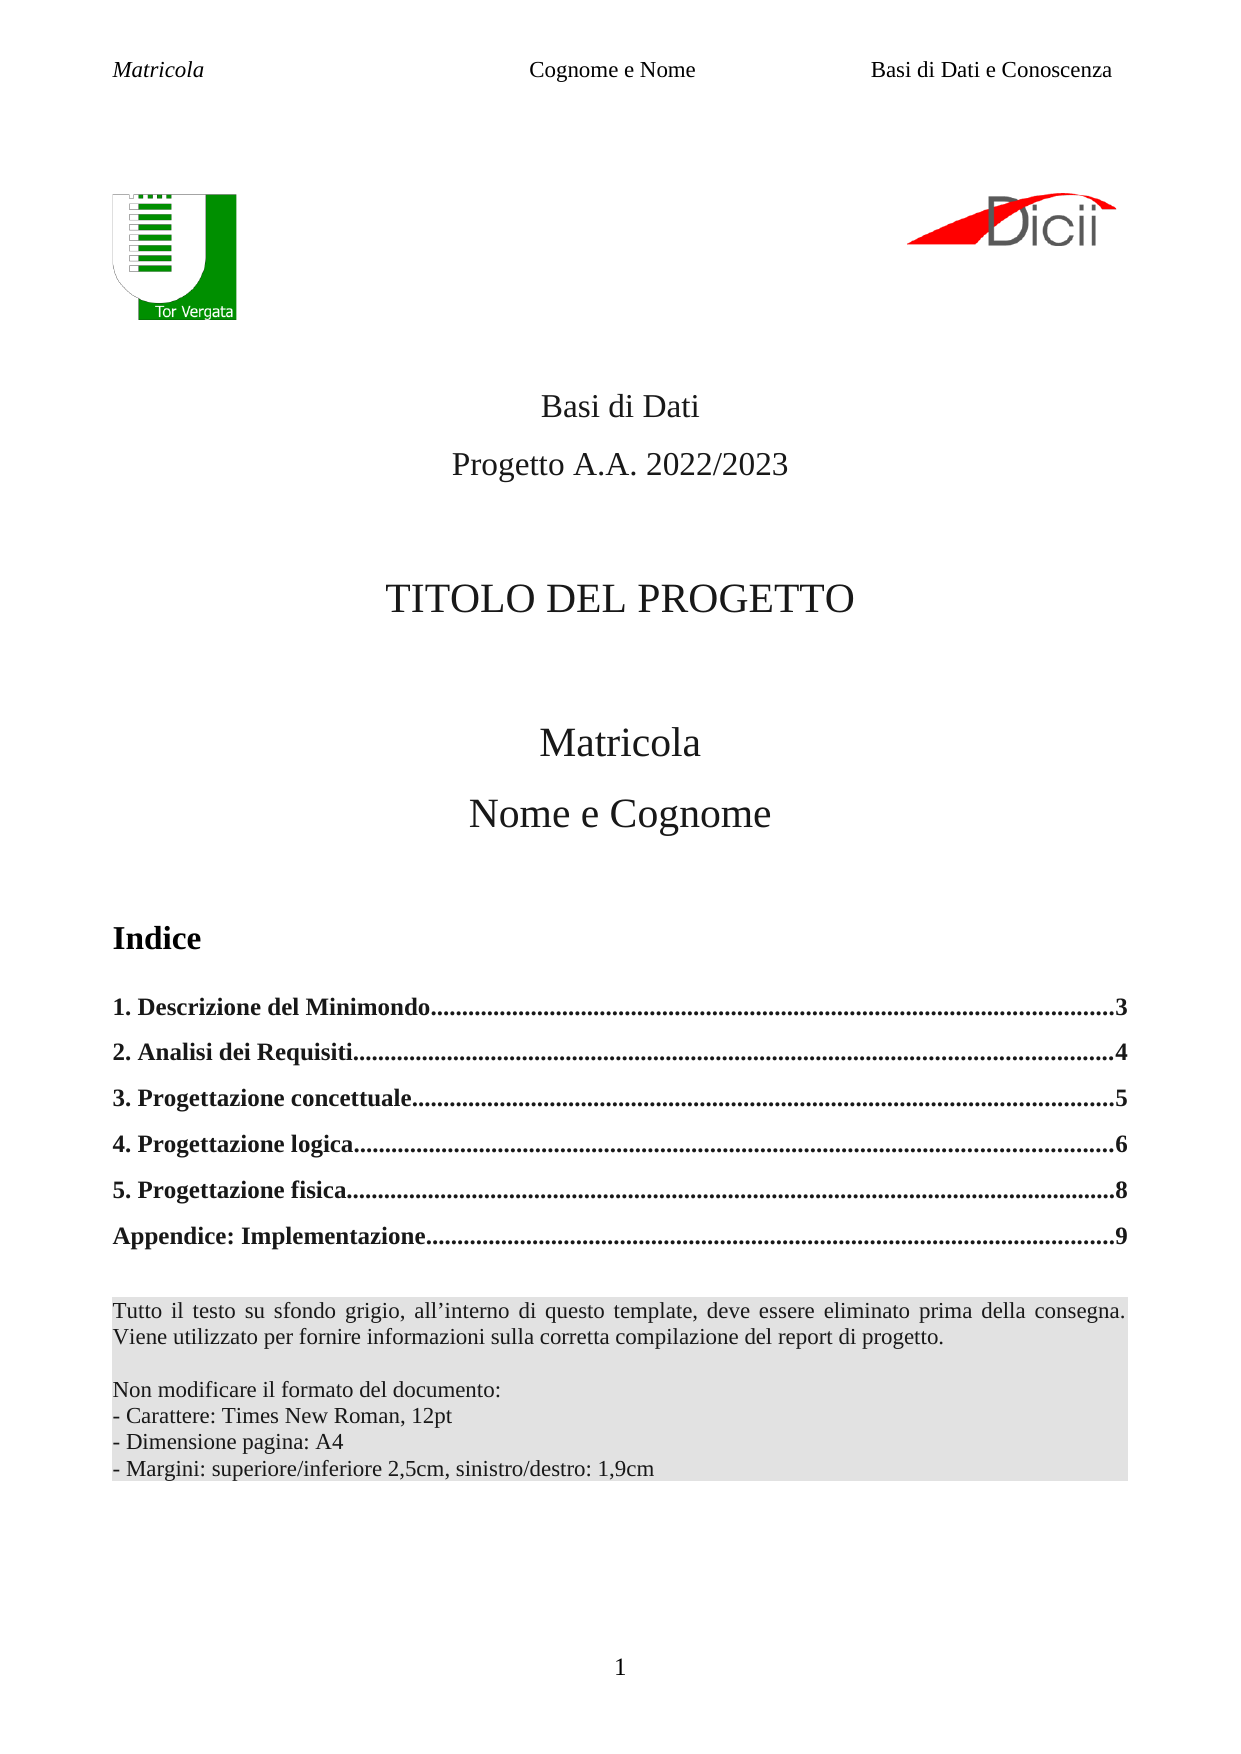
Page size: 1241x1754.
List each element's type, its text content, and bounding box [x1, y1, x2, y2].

picture [907, 193, 1117, 246]
picture [112, 193, 237, 320]
text 5. Progettazione fisica 8 [112, 1172, 1128, 1205]
text - Margini: superiore/inferiore 2,5cm, sinistro/destro: 1,9cm [112, 1455, 1128, 1481]
title Basi di Dati [112, 334, 1128, 425]
table_header [615, 193, 1128, 334]
text Indice [112, 918, 1128, 957]
text 2. Analisi dei Requisiti 4 [112, 1034, 1128, 1067]
text Non modificare il formato del documento: [112, 1376, 1128, 1402]
text Appendice: Implementazione 9 [112, 1217, 1128, 1251]
table_header [101, 193, 614, 334]
text 4. Progettazione logica 6 [112, 1126, 1128, 1159]
text 1. Descrizione del Minimondo 3 [112, 988, 1128, 1022]
text - Dimensione pagina: A4 [112, 1428, 1128, 1455]
title Nome e Cognome [112, 789, 1128, 837]
text 3. Progettazione concettuale 5 [112, 1080, 1128, 1113]
title Matricola [112, 717, 1128, 765]
text Tutto il testo su sfondo grigio, all’interno di questo template, deve essere eliminato prima della consegna. Viene utilizzato per fornire informazioni sulla corretta compilazione del report di progetto. [112, 1297, 1128, 1349]
title Progetto A.A. 2022/2023 [112, 444, 1128, 482]
title TITOLO DEL PROGETTO [112, 573, 1128, 621]
text - Carattere: Times New Roman, 12pt [112, 1402, 1128, 1428]
